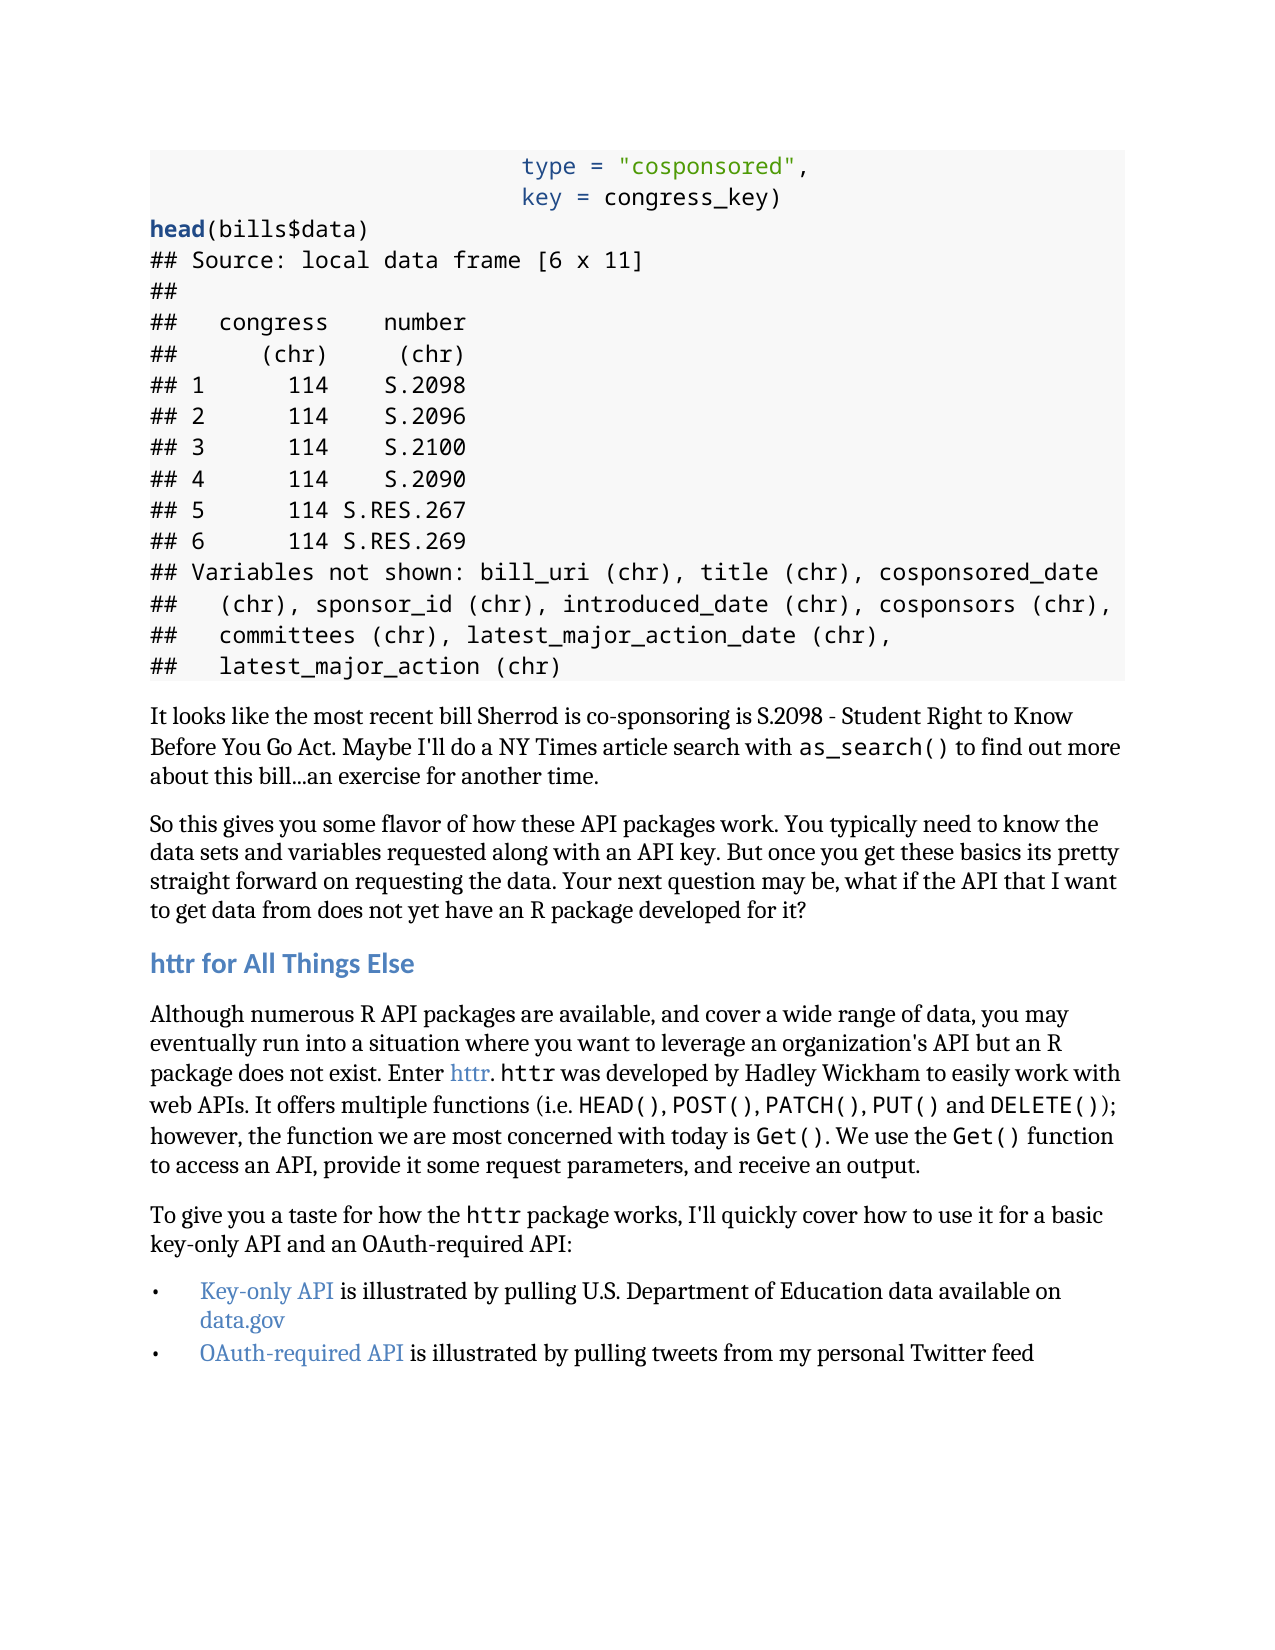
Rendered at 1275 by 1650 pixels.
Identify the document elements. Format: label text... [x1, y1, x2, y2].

text To give you a taste for how the httr package works, I'll quickly cover how to use it for a basic key-only API and an OAuth-required API: [150, 1198, 1125, 1258]
text Although numerous R API packages are available, and cover a wide range of data, you may eventually run into a situation where you want to leverage an organization's API but an R package does not exist. Enter httr. httr was developed by Hadley Wickham to easily work with web APIs. It offers multiple functions (i.e. HEAD(), POST(), PATCH(), PUT() and DELETE()); however, the function we are most concerned with today is Get(). We use the Get() function to access an API, provide it some request parameters, and receive an output. [150, 1000, 1125, 1180]
text It looks like the most recent bill Sherrod is co-sponsoring is S.2098 - Student Right to Know Before You Go Act. Maybe I'll do a NY Times article search with as_search() to find out more about this bill...an exercise for another time. [150, 702, 1125, 791]
list Key-only API is illustrated by pulling U.S. Department of Education data available on data.gov [150, 1277, 1125, 1335]
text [150, 150, 1125, 681]
text So this gives you some flavor of how these API packages work. You typically need to know the data sets and variables requested along with an API key. But once you get these basics its pretty straight forward on requesting the data. Your next question may be, what if the API that I want to get data from does not yet have an R package developed for it? [150, 809, 1125, 924]
list OAuth-required API is illustrated by pulling tweets from my personal Twitter feed [150, 1338, 1125, 1367]
subtitle httr for All Things Else [150, 945, 1125, 981]
